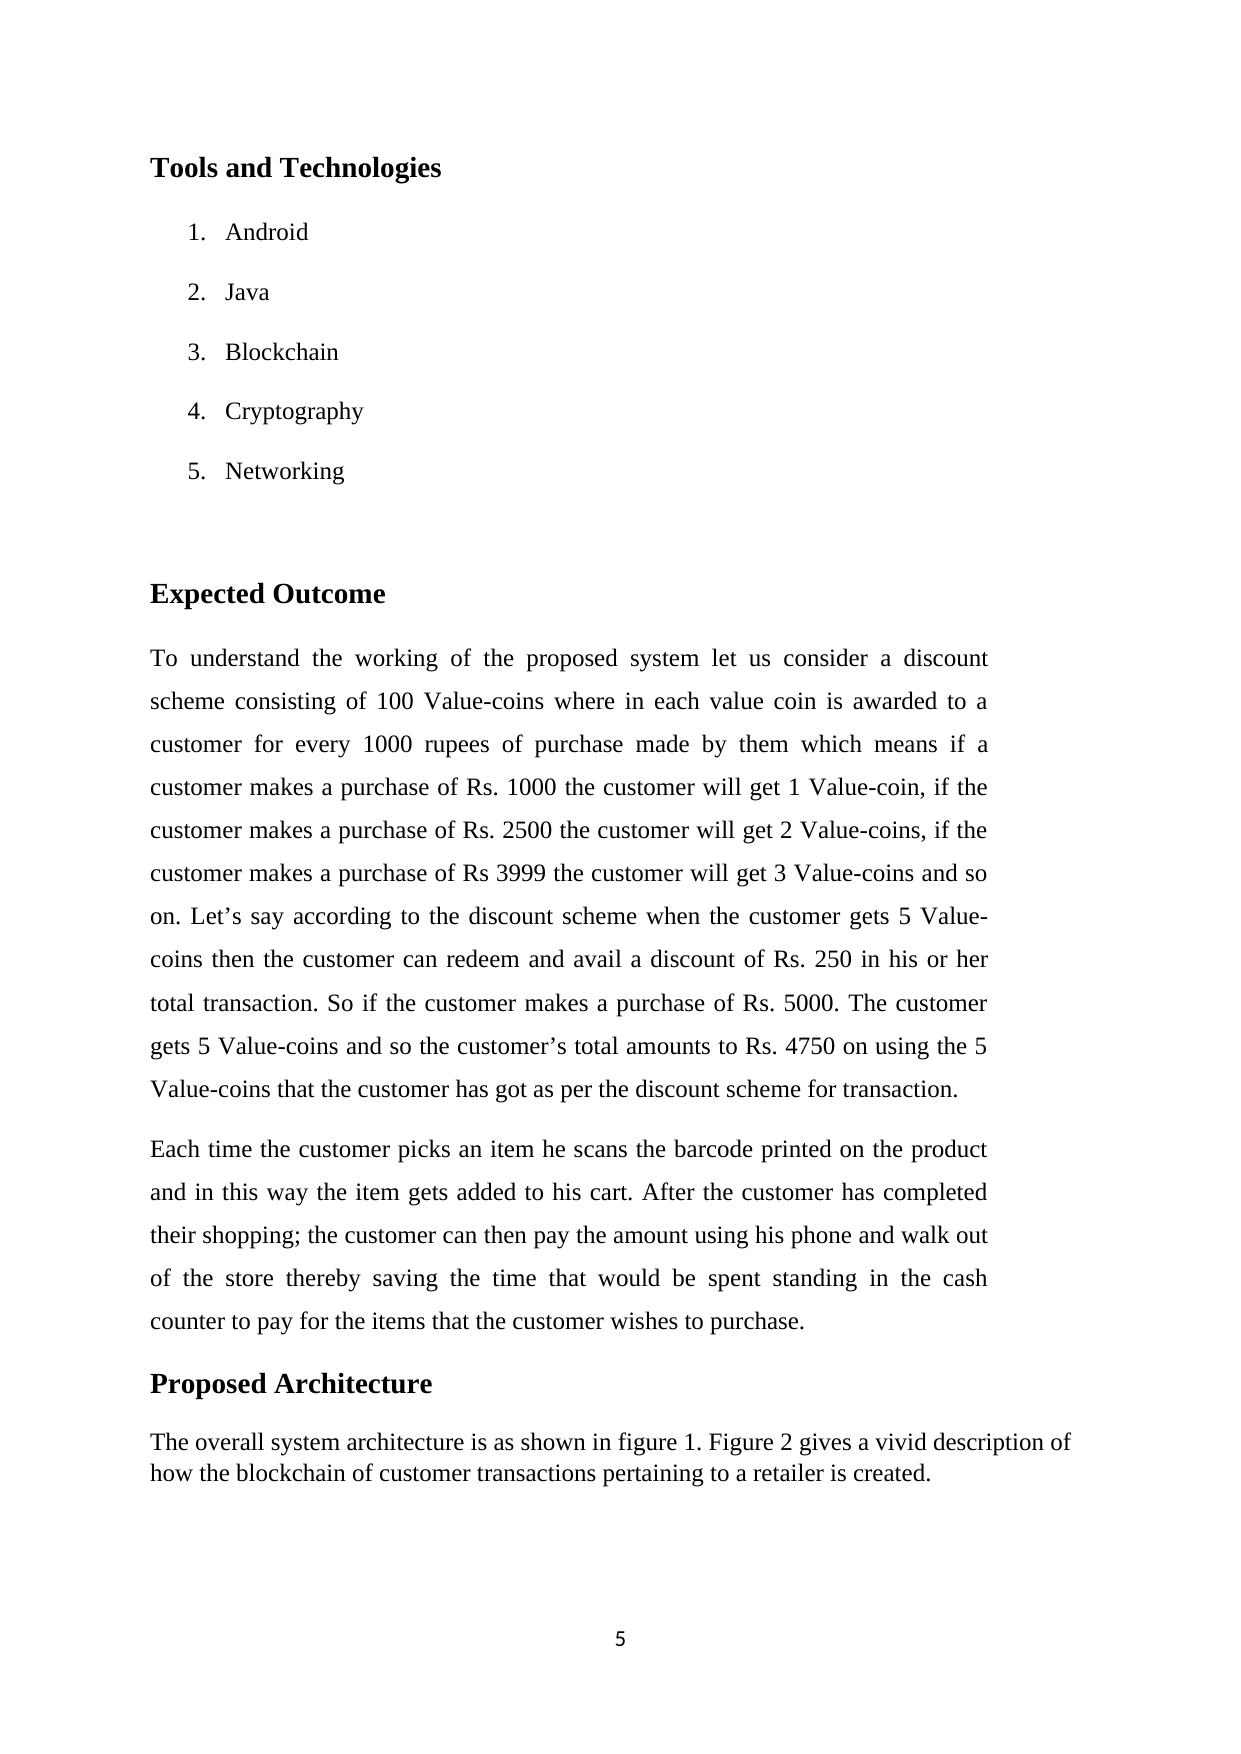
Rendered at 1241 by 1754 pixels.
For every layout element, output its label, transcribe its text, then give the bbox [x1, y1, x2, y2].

text Proposed Architecture [150, 1366, 1090, 1399]
text To understand the working of the proposed system let us consider a discount scheme consisting of 100 Value-coins where in each value coin is awarded to a customer for every 1000 rupees of purchase made by them which means if a customer makes a purchase of Rs. 1000 the customer will get 1 Value-coin, if the customer makes a purchase of Rs. 2500 the customer will get 2 Value-coins, if the customer makes a purchase of Rs 3999 the customer will get 3 Value-coins and so on. Let’s say according to the discount scheme when the customer gets 5 Value-coins then the customer can redeem and avail a discount of Rs. 250 in his or her total transaction. So if the customer makes a purchase of Rs. 5000. The customer gets 5 Value-coins and so the customer’s total amounts to Rs. 4750 on using the 5 Value-coins that the customer has got as per the discount scheme for transaction. [150, 643, 989, 1103]
text The overall system architecture is as shown in figure 1. Figure 2 gives a vivid description of how the blockchain of customer transactions pertaining to a retailer is created. [150, 1427, 1090, 1487]
list Cryptography [187, 396, 1090, 425]
list Java [187, 277, 1090, 306]
list Networking [187, 456, 1090, 485]
text Tools and Technologies [150, 150, 1090, 183]
text Each time the customer picks an item he scans the barcode printed on the product and in this way the item gets added to his cart. After the customer has completed their shopping; the customer can then pay the amount using his phone and walk out of the store thereby saving the time that would be spent standing in the cash counter to pay for the items that the customer wishes to purchase. [150, 1134, 989, 1335]
list Blockchain [187, 337, 1090, 365]
list Android [187, 217, 1090, 246]
text Expected Outcome [150, 576, 1090, 609]
